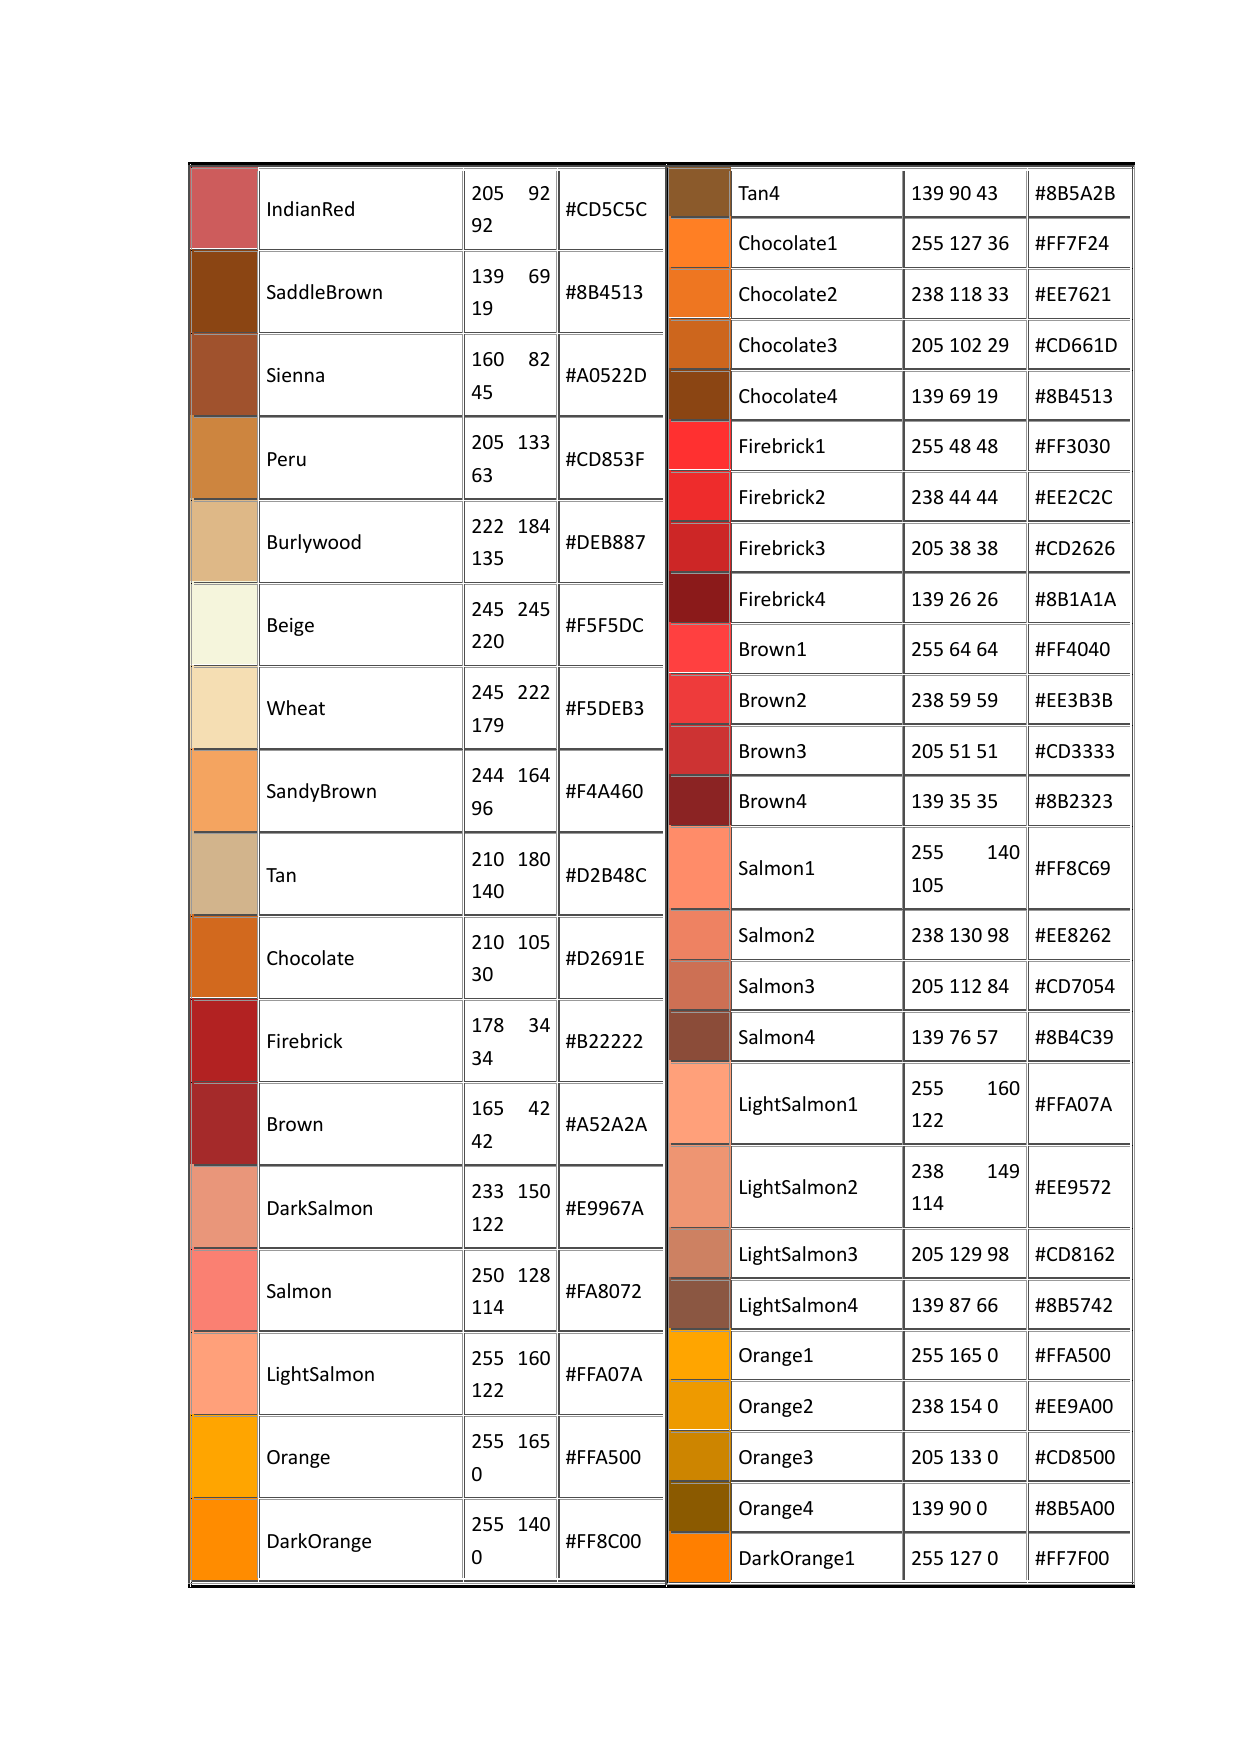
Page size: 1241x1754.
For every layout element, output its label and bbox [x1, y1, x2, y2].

table_header [731, 169, 1132, 1582]
table_header [192, 167, 665, 1583]
